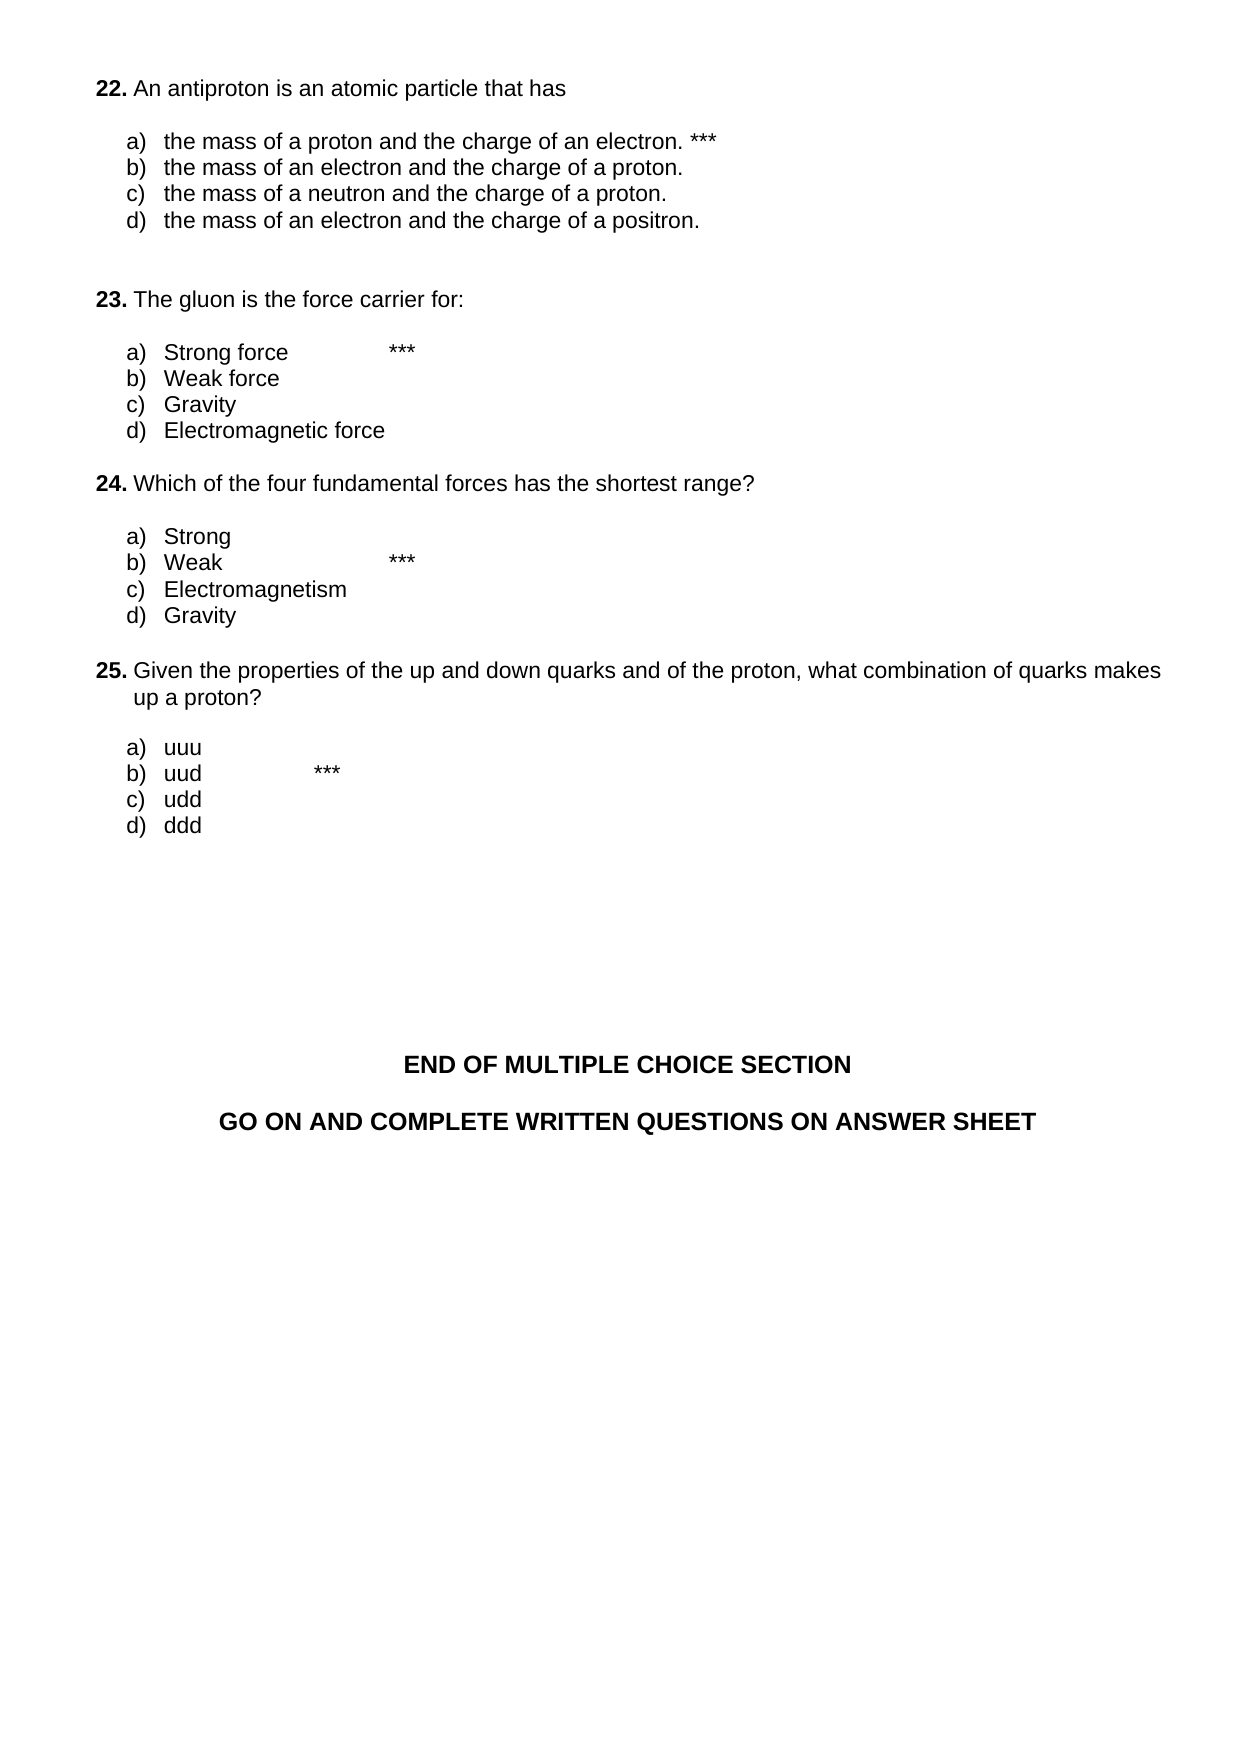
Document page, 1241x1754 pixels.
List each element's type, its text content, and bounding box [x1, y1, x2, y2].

list uuu [126, 733, 1167, 760]
list The gluon is the force carrier for: [96, 286, 1167, 312]
list Electromagnetism [126, 576, 1167, 602]
text GO ON AND COMPLETE WRITTEN QUESTIONS ON ANSWER SHEET [89, 1107, 1167, 1136]
list Gravity [126, 602, 1167, 628]
list Strong [126, 523, 1167, 549]
list Which of the four fundamental forces has the shortest range? [96, 470, 1167, 497]
list Given the properties of the up and down quarks and of the proton, what combination of quarks makes up a proton? [96, 657, 1167, 710]
list Weak force [126, 365, 1167, 391]
list uud *** [126, 760, 1167, 786]
list Electromagnetic force [126, 417, 1167, 444]
list the mass of a proton and the charge of an electron. *** [126, 128, 1167, 154]
list Gravity [126, 391, 1167, 417]
text END OF MULTIPLE CHOICE SECTION [89, 1050, 1167, 1078]
list ddd [126, 812, 1167, 839]
list the mass of a neutron and the charge of a proton. [126, 180, 1167, 207]
list An antiproton is an atomic particle that has [96, 75, 1167, 101]
list udd [126, 786, 1167, 812]
list the mass of an electron and the charge of a positron. [126, 207, 1167, 233]
list Weak *** [126, 549, 1167, 576]
list Strong force *** [126, 338, 1167, 365]
list the mass of an electron and the charge of a proton. [126, 154, 1167, 180]
